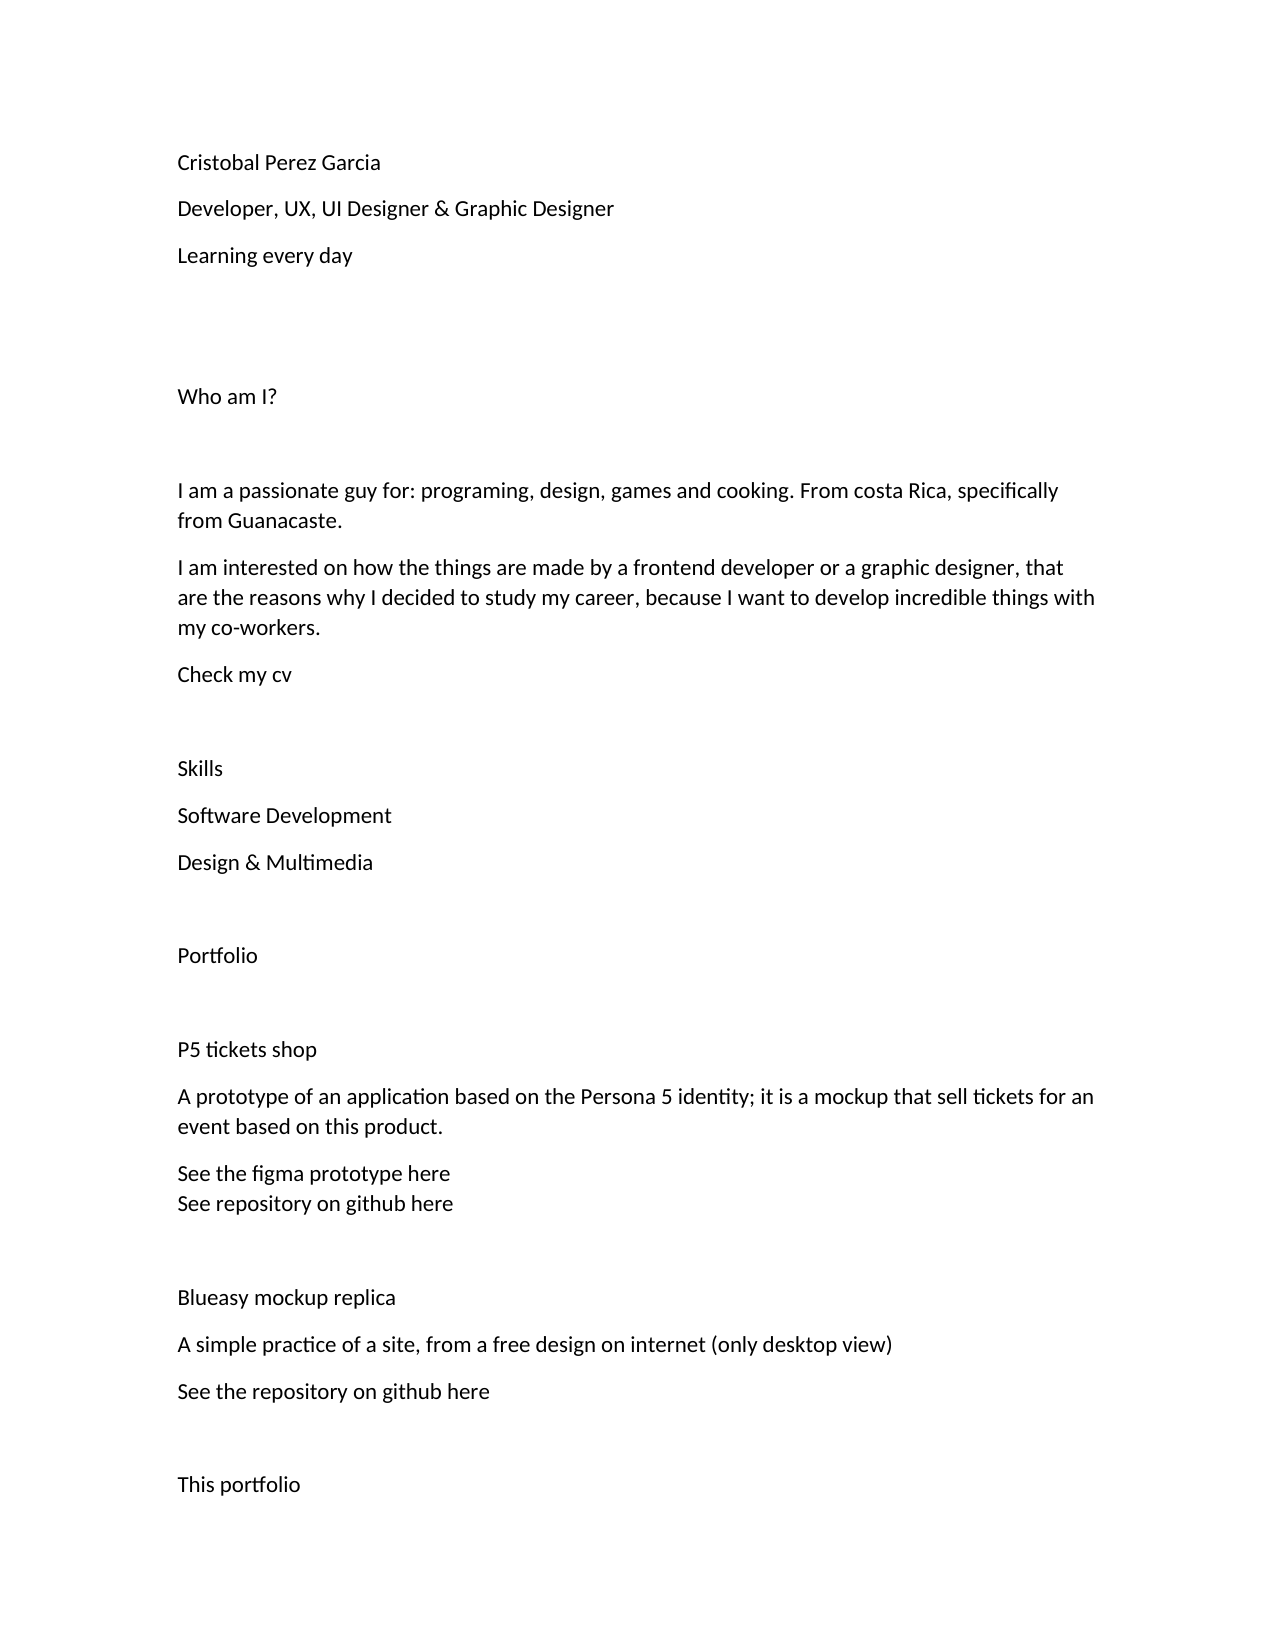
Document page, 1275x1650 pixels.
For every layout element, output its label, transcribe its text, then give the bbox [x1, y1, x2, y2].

text Blueasy mockup replica [177, 1283, 1098, 1311]
text Learning every day [177, 241, 1098, 269]
text See the repository on github here [177, 1377, 1098, 1405]
text Check my cv [177, 660, 1098, 688]
text A simple practice of a site, from a free design on internet (only desktop view) [177, 1330, 1098, 1358]
text P5 tickets shop [177, 1035, 1098, 1063]
text Developer, UX, UI Designer & Graphic Designer [177, 194, 1098, 222]
text I am a passionate guy for: programing, design, games and cooking. From costa Rica, specifically from Guanacaste. [177, 476, 1098, 534]
text This portfolio [177, 1471, 1098, 1498]
text A prototype of an application based on the Persona 5 identity; it is a mockup that sell tickets for an event based on this product. [177, 1082, 1098, 1140]
text Skills [177, 754, 1098, 782]
text Portfolio [177, 941, 1098, 969]
text See the figma prototype here See repository on github here [177, 1159, 1098, 1217]
text I am interested on how the things are made by a frontend developer or a graphic designer, that are the reasons why I decided to study my career, because I want to develop incredible things with my co-workers. [177, 553, 1098, 641]
text Cristobal Perez Garcia [177, 148, 1098, 176]
text Who am I? [177, 382, 1098, 410]
text Software Development [177, 801, 1098, 829]
text Design & Multimedia [177, 848, 1098, 876]
